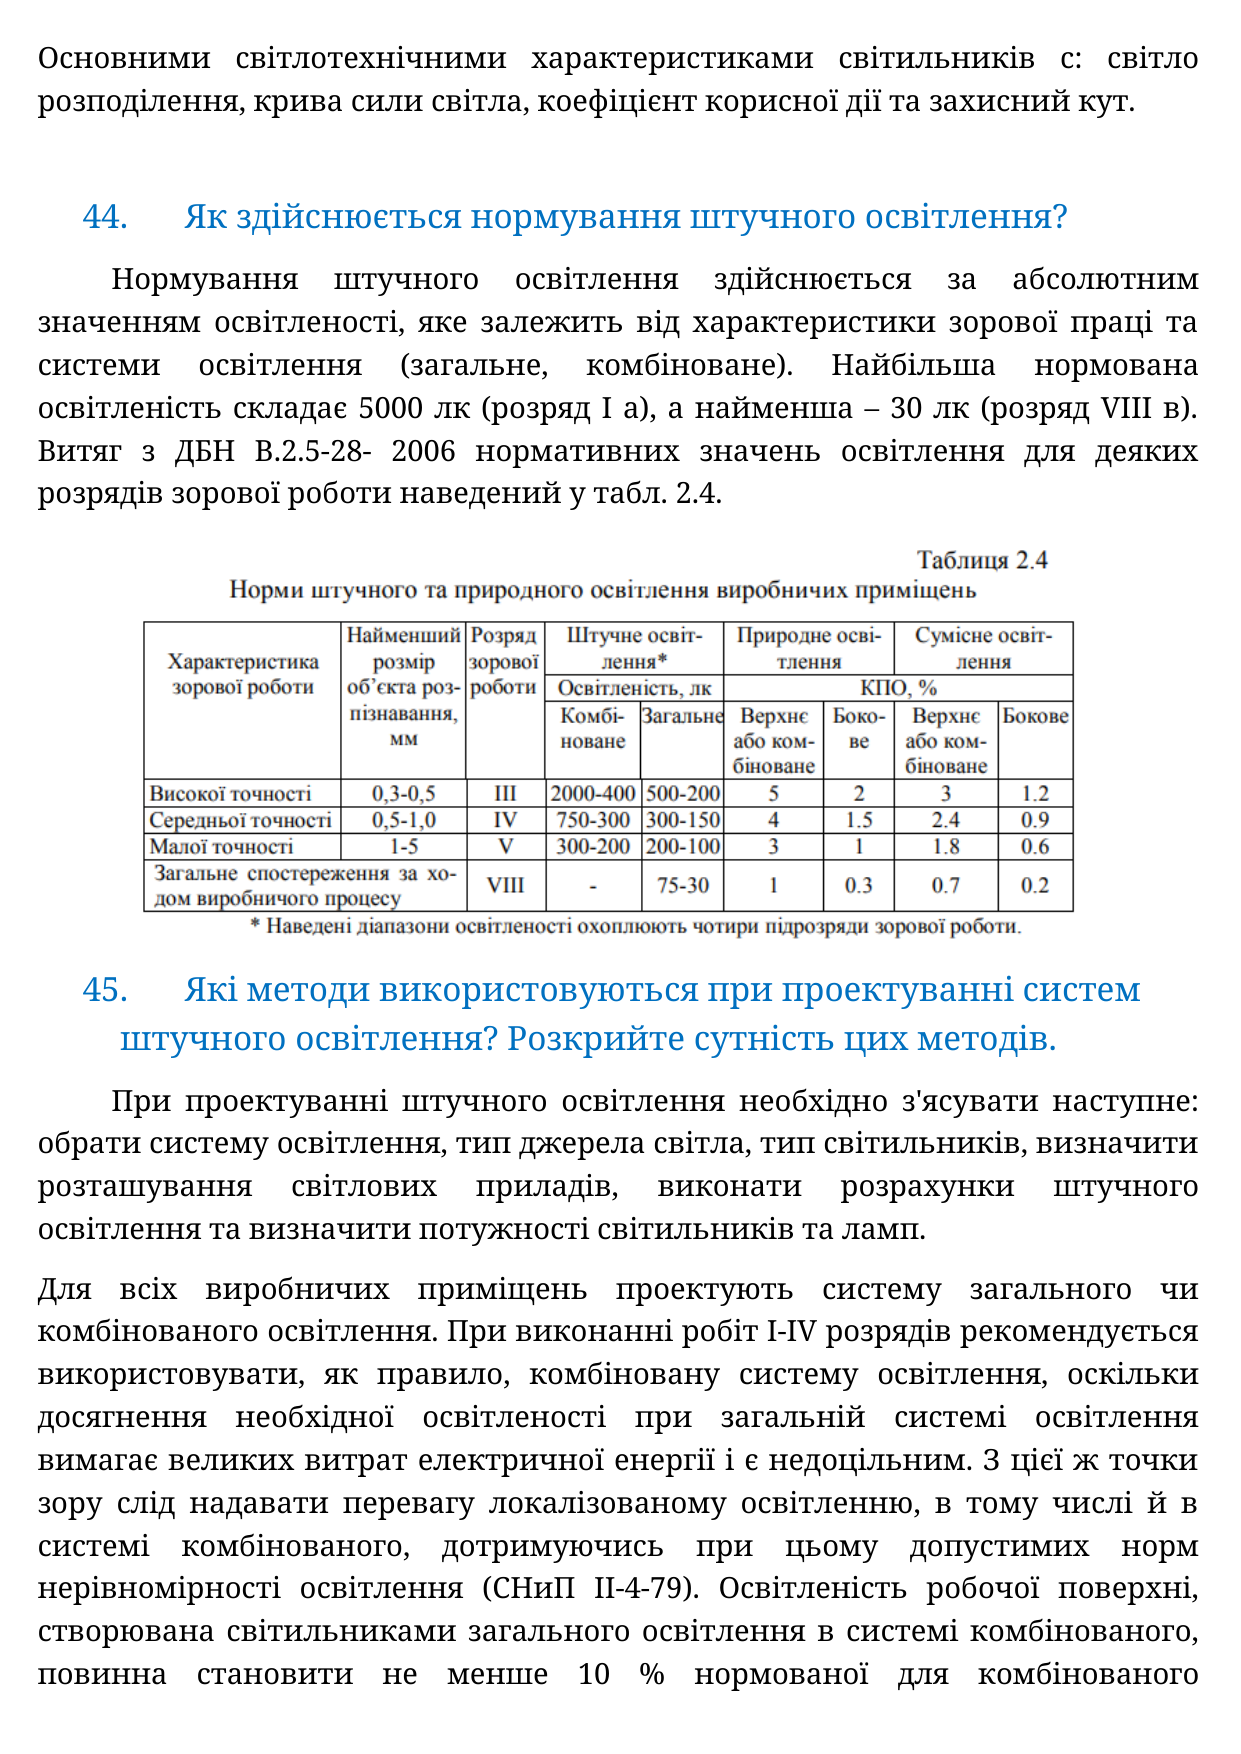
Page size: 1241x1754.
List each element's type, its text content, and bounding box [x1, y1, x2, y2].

text Нормування штучного освітлення здійснюється за абсолютним значенням освітленості, яке залежить від характеристики зорової праці та системи освітлення (загальне, комбіноване). Найбільша нормована освітленість складає 5000 лк (розряд І а), а найменша – 30 лк (розряд VІІІ в). Витяг з ДБН В.2.5-28- 2006 нормативних значень освітлення для деяких розрядів зорової роботи наведений у табл. 2.4. [37, 258, 1200, 512]
text Основними світлотехнічними характеристиками світильників с: світло розподілення, крива сили світла, коефіцієнт корисної дії та захисний кут. [37, 37, 1200, 120]
text При проектуванні штучного освітлення необхідно з'ясувати наступне: обрати систему освітлення, тип джерела світла, тип світильників, визначити розташування світлових приладів, виконати розрахунки штучного освітлення та визначити потужності світильників та ламп. [37, 1080, 1200, 1248]
picture [131, 532, 1106, 947]
list Які методи використовуються при проектуванні систем штучного освітлення? Розкрийте сутність цих методів. [82, 965, 1200, 1060]
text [37, 1268, 1200, 1693]
list Як здійснюється нормування штучного освітлення? [82, 193, 1200, 238]
